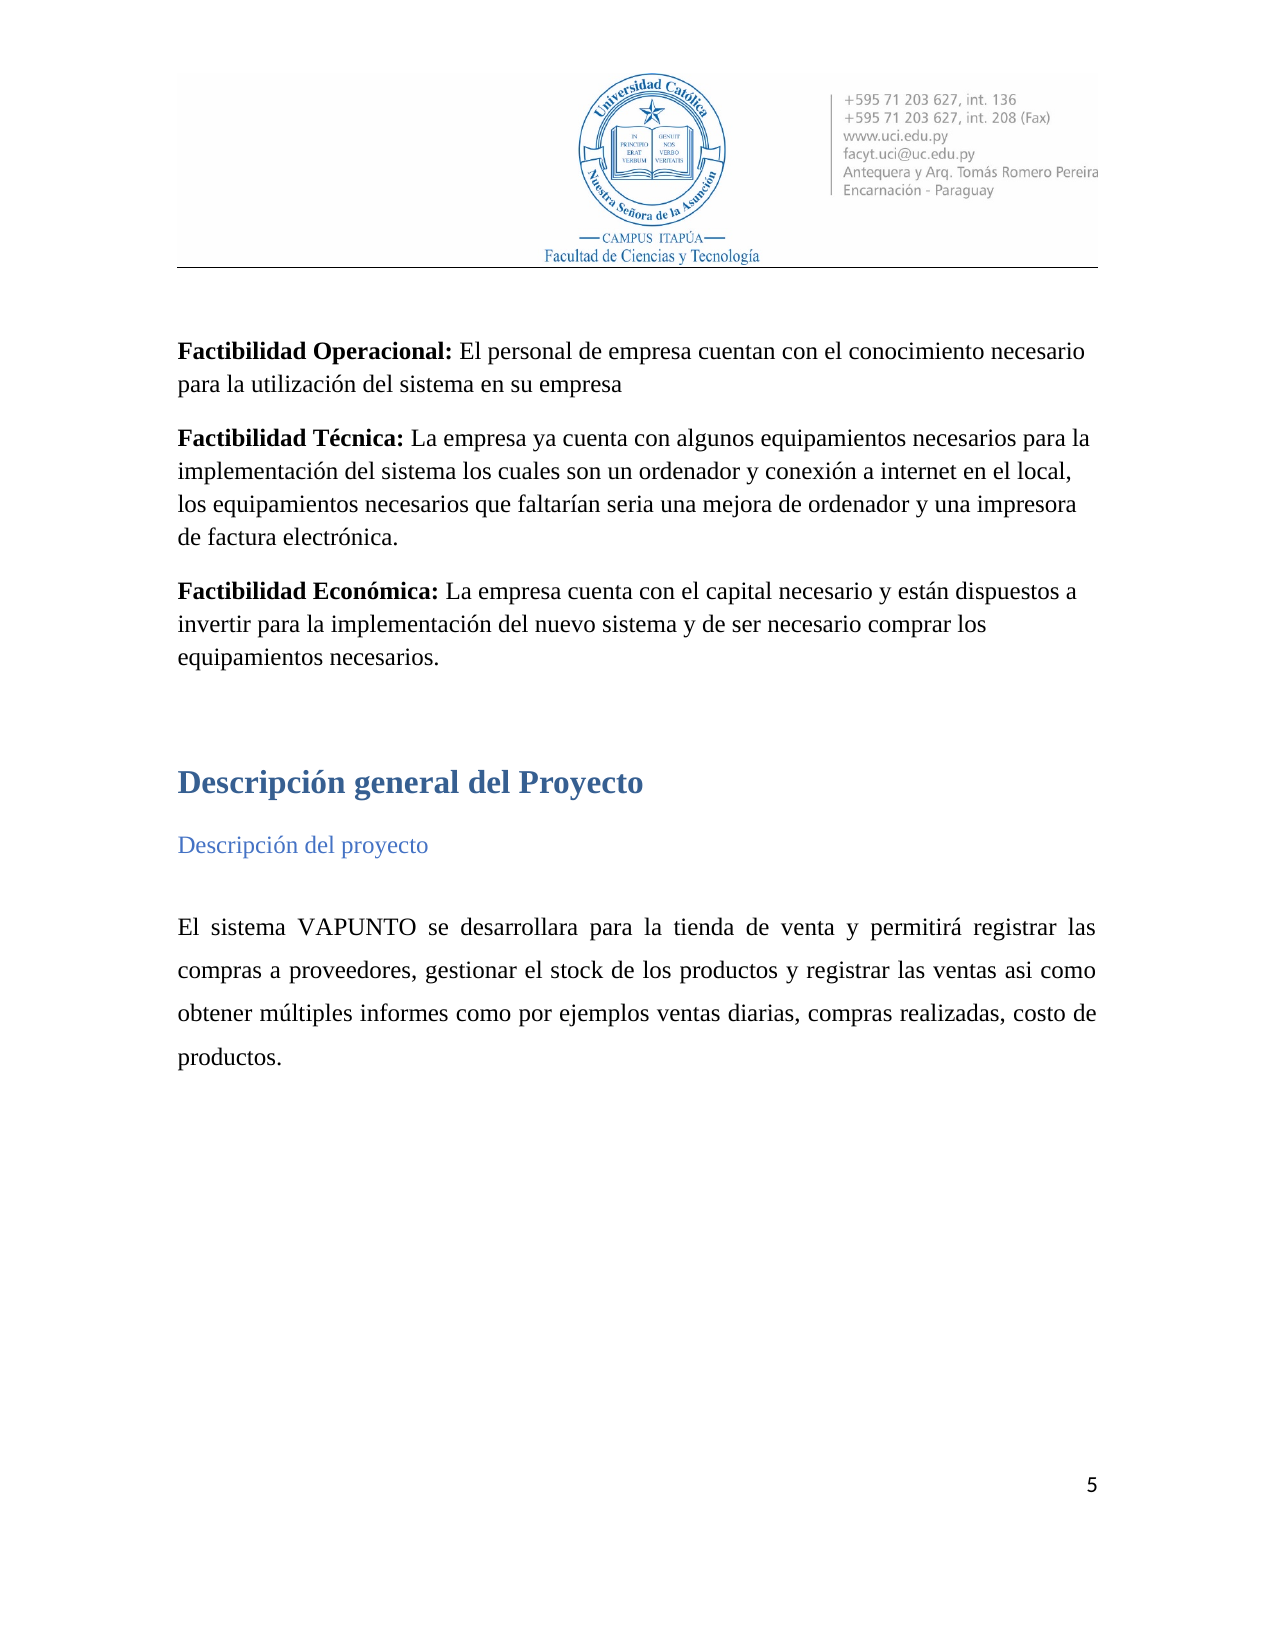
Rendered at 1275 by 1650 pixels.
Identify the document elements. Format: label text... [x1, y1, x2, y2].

text Factibilidad Económica: La empresa cuenta con el capital necesario y están dispuestos a invertir para la implementación del nuevo sistema y de ser necesario comprar los equipamientos necesarios. [177, 576, 1098, 671]
text Descripción del proyecto [177, 830, 1098, 858]
text Factibilidad Operacional: El personal de empresa cuentan con el conocimiento necesario para la utilización del sistema en su empresa [177, 336, 1098, 398]
subtitle Descripción general del Proyecto [177, 762, 1098, 801]
text Factibilidad Técnica: La empresa ya cuenta con algunos equipamientos necesarios para la implementación del sistema los cuales son un ordenador y conexión a internet en el local, los equipamientos necesarios que faltarían seria una mejora de ordenador y una impresora de factura electrónica. [177, 423, 1098, 551]
picture [177, 73, 1098, 265]
text El sistema VAPUNTO se desarrollara para la tienda de venta y permitirá registrar las compras a proveedores, gestionar el stock de los productos y registrar las ventas asi como obtener múltiples informes como por ejemplos ventas diarias, compras realizadas, costo de productos. [177, 912, 1098, 1070]
